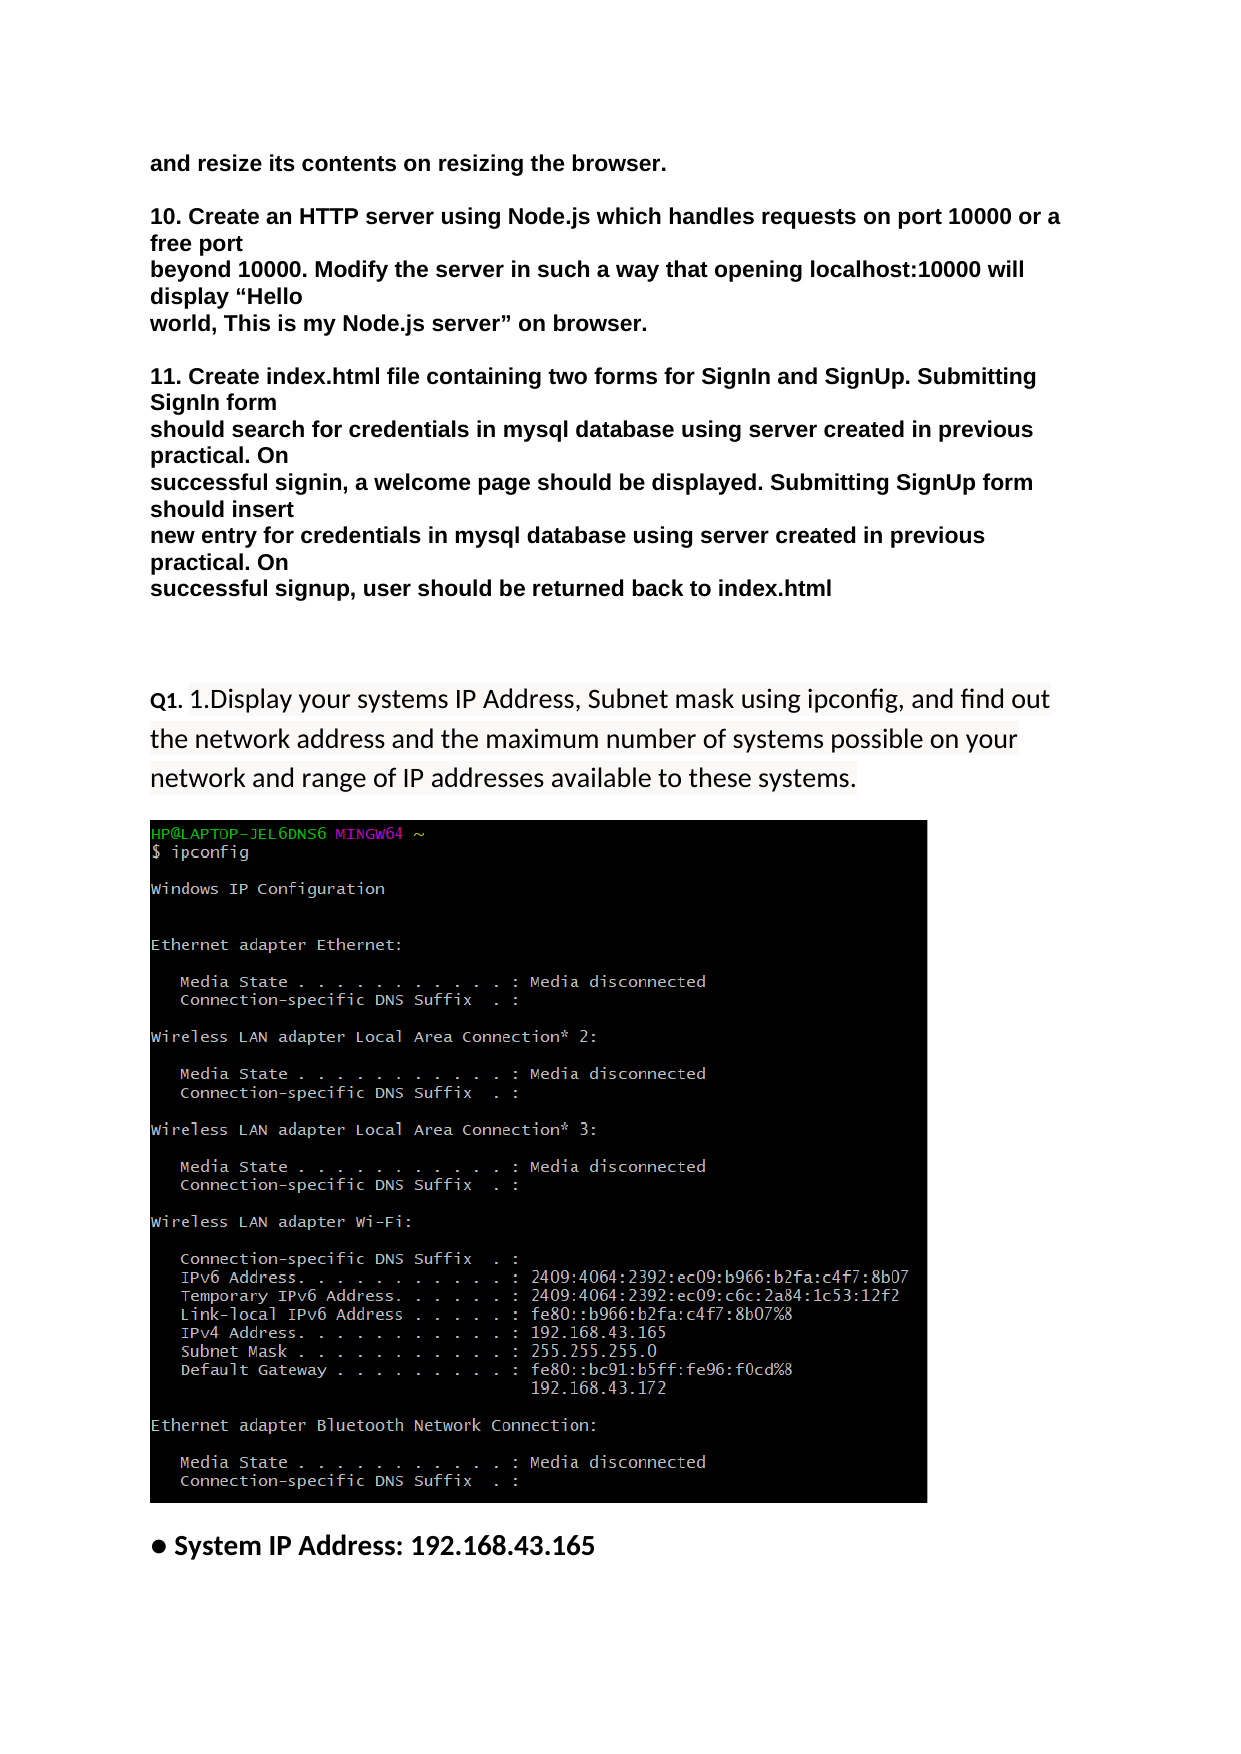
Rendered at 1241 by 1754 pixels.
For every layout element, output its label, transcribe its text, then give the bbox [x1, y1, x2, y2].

text new entry for credentials in mysql database using server created in previous practical. On [150, 522, 1090, 575]
text should search for credentials in mysql database using server created in previous practical. On [150, 416, 1090, 469]
text successful signup, user should be returned back to index.html [150, 575, 1090, 602]
text Q1. 1.Display your systems IP Address, Subnet mask using ipconfig, and find out the network address and the maximum number of systems possible on your network and range of IP addresses available to these systems. [150, 682, 1090, 795]
text 11. Create index.html file containing two forms for SignIn and SignUp. Submitting SignIn form [150, 362, 1090, 416]
text 10. Create an HTTP server using Node.js which handles requests on port 10000 or a free port [150, 203, 1090, 256]
text ● System IP Address: 192.168.43.165 [150, 1527, 1090, 1563]
picture [150, 820, 928, 1503]
text beyond 10000. Modify the server in such a way that opening localhost:10000 will display “Hello [150, 256, 1090, 309]
text successful signin, a welcome page should be displayed. Submitting SignUp form should insert [150, 469, 1090, 522]
text world, This is my Node.js server” on browser. [150, 309, 1090, 336]
text and resize its contents on resizing the browser. [150, 150, 1090, 177]
